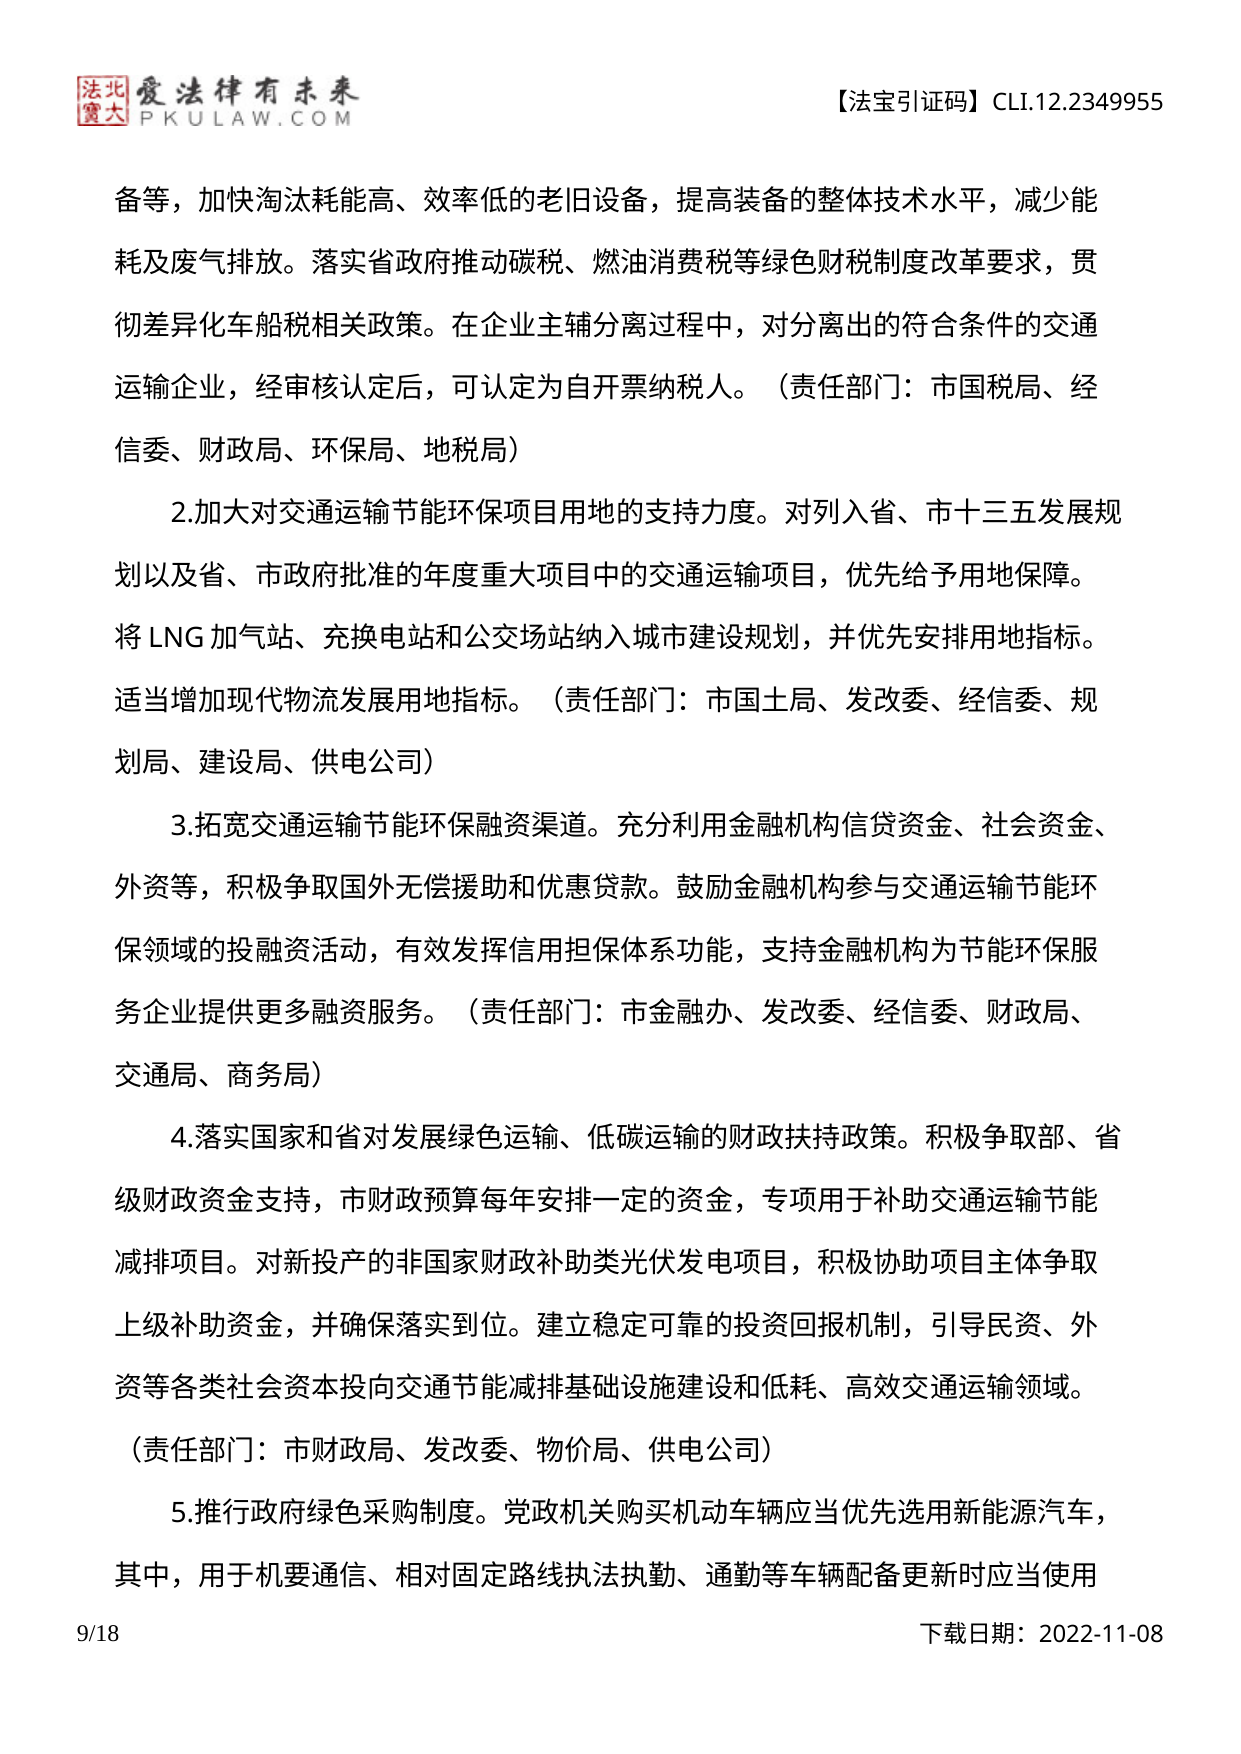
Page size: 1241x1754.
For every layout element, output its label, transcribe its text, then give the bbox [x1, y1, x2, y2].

picture [76, 75, 361, 126]
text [114, 1468, 1126, 1593]
text 3.拓宽交通运输节能环保融资渠道。充分利用金融机构信贷资金、社会资金、外资等，积极争取国外无偿援助和优惠贷款。鼓励金融机构参与交通运输节能环保领域的投融资活动，有效发挥信用担保体系功能，支持金融机构为节能环保服务企业提供更多融资服务。（责任部门：市金融办、发改委、经信委、财政局、交通局、商务局） [114, 781, 1126, 1093]
text 2.加大对交通运输节能环保项目用地的支持力度。对列入省、市十三五发展规划以及省、市政府批准的年度重大项目中的交通运输项目，优先给予用地保障。将LNG加气站、充换电站和公交场站纳入城市建设规划，并优先安排用地指标。适当增加现代物流发展用地指标。（责任部门：市国土局、发改委、经信委、规划局、建设局、供电公司） [114, 468, 1126, 781]
text 4.落实国家和省对发展绿色运输、低碳运输的财政扶持政策。积极争取部、省级财政资金支持，市财政预算每年安排一定的资金，专项用于补助交通运输节能减排项目。对新投产的非国家财政补助类光伏发电项目，积极协助项目主体争取上级补助资金，并确保落实到位。建立稳定可靠的投资回报机制，引导民资、外资等各类社会资本投向交通节能减排基础设施建设和低耗、高效交通运输领域。（责任部门：市财政局、发改委、物价局、供电公司） [114, 1093, 1126, 1468]
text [114, 156, 1126, 468]
